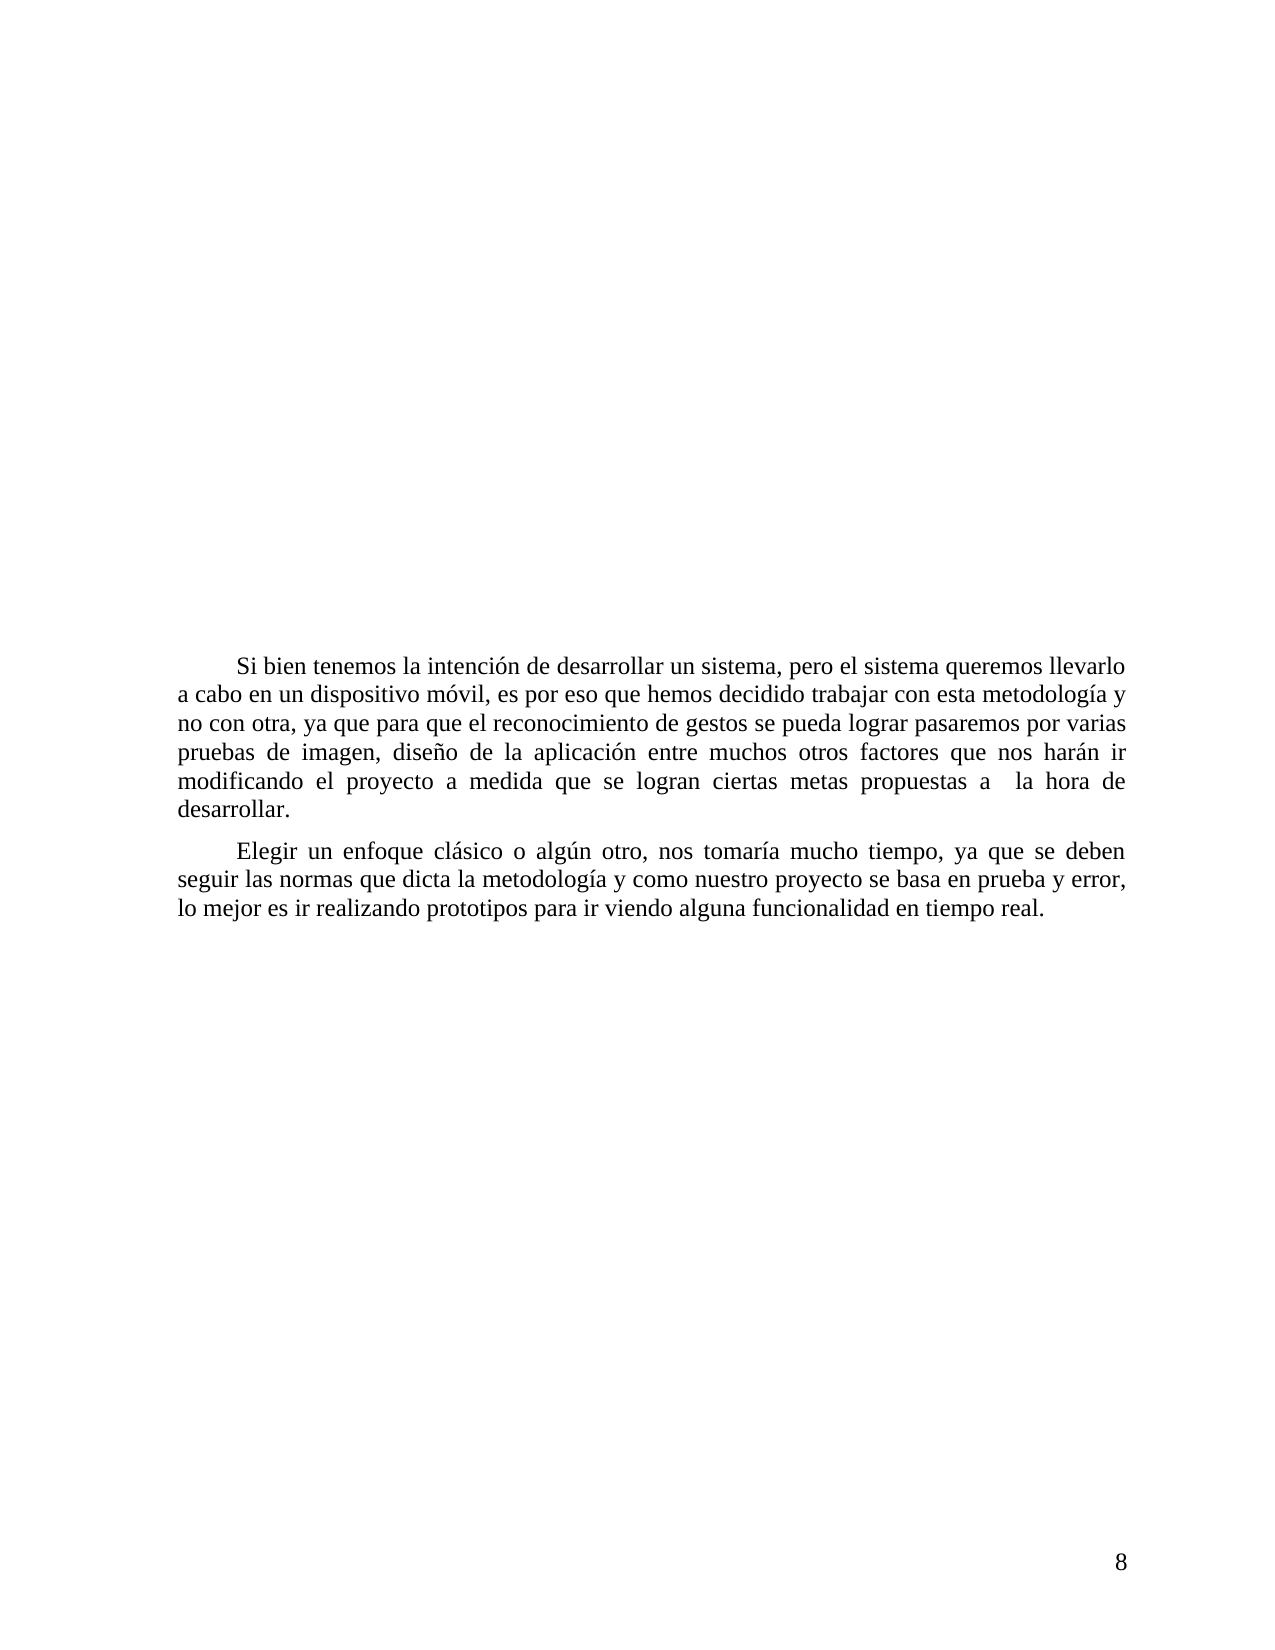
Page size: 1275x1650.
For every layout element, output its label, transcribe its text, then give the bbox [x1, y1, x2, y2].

text Si bien tenemos la intención de desarrollar un sistema, pero el sistema queremos llevarlo a cabo en un dispositivo móvil, es por eso que hemos decidido trabajar con esta metodología y no con otra, ya que para que el reconocimiento de gestos se pueda lograr pasaremos por varias pruebas de imagen, diseño de la aplicación entre muchos otros factores que nos harán ir modificando el proyecto a medida que se logran ciertas metas propuestas a la hora de desarrollar. [177, 148, 1127, 823]
text Elegir un enfoque clásico o algún otro, nos tomaría mucho tiempo, ya que se deben seguir las normas que dicta la metodología y como nuestro proyecto se basa en prueba y error, lo mejor es ir realizando prototipos para ir viendo alguna funcionalidad en tiempo real. [177, 836, 1127, 922]
